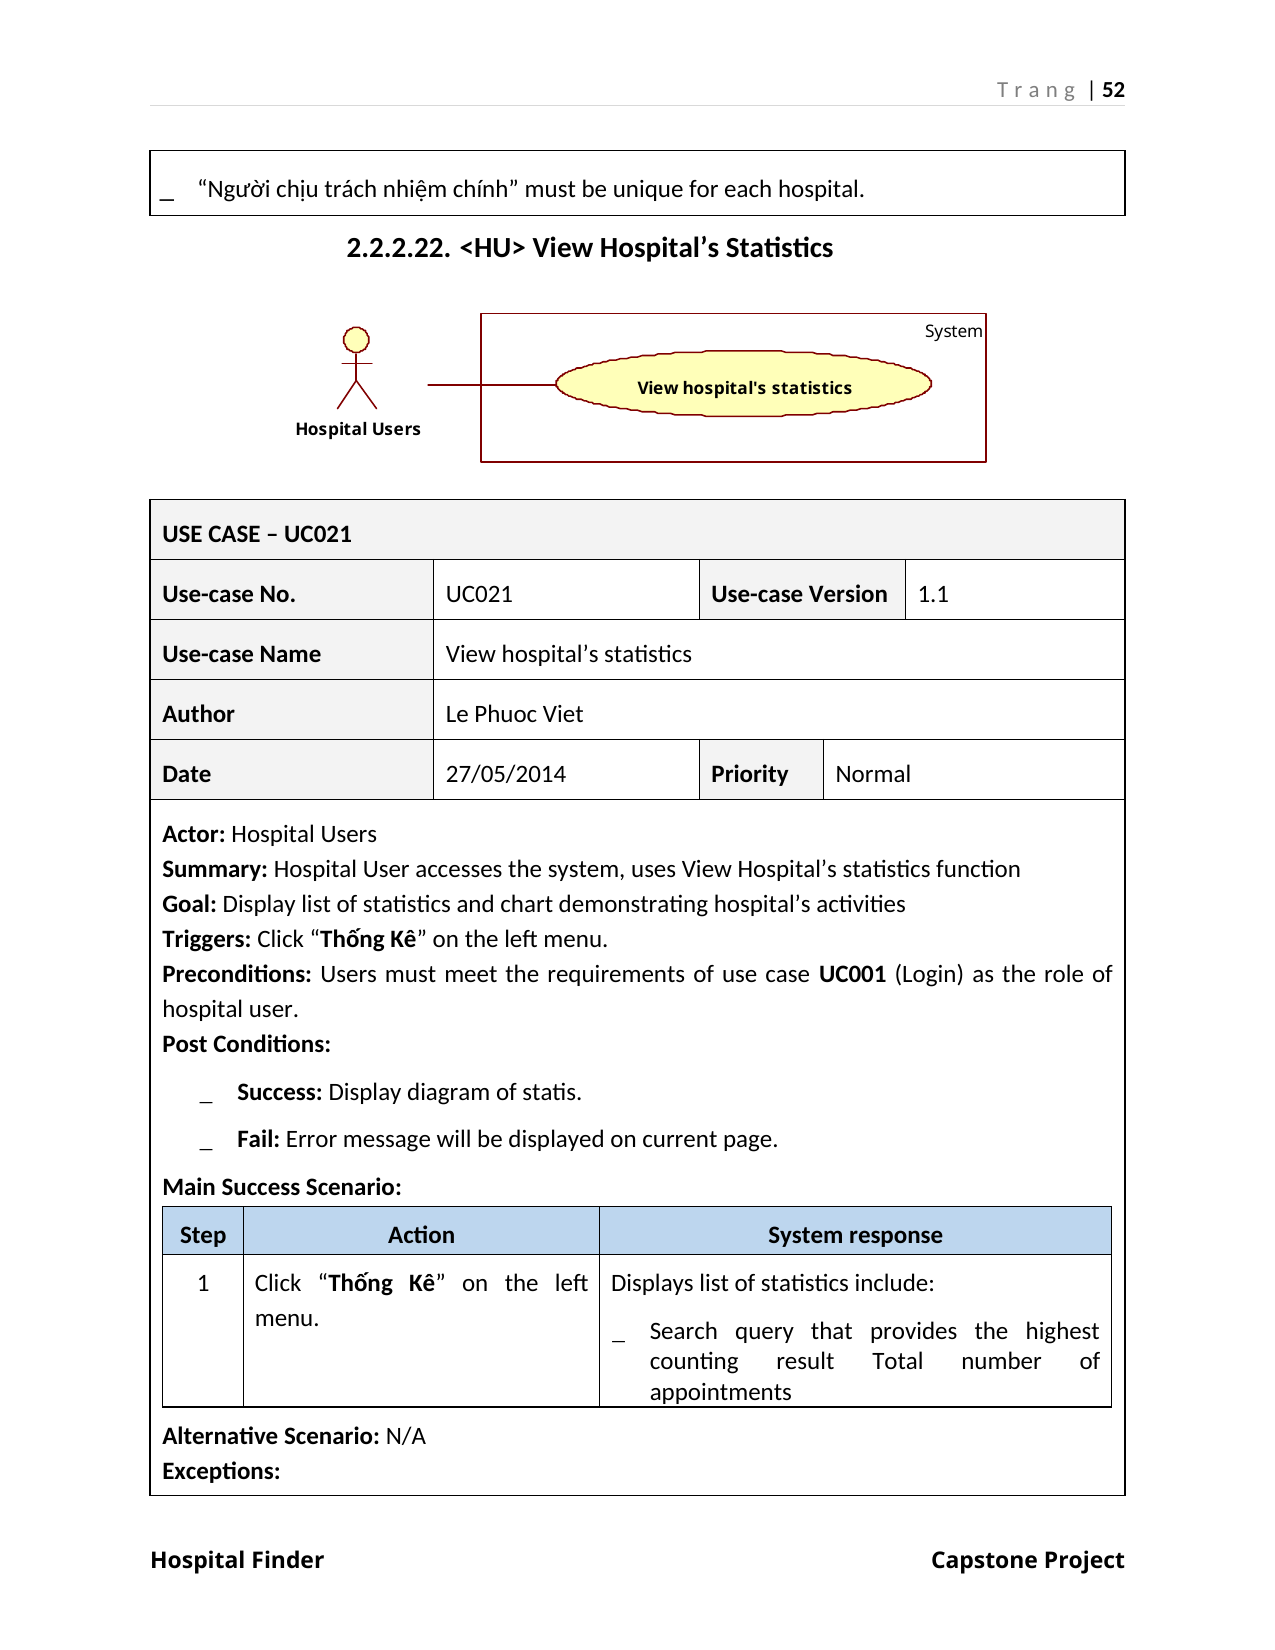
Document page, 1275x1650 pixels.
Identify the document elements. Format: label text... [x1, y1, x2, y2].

table_cell Author [151, 680, 433, 739]
table_cell Date [151, 740, 433, 799]
table_cell Normal [824, 740, 1124, 799]
table_cell View hospital’s statistics [434, 620, 1124, 679]
table_header USE CASE – UC021 [151, 500, 1124, 559]
table_cell Use-case Name [151, 620, 433, 679]
table_cell Priority [700, 740, 823, 799]
table_cell 1.1 [906, 560, 1124, 619]
table_cell UC021 [434, 560, 699, 619]
table_cell Use-case Version [700, 560, 905, 619]
table_cell Use-case No. [151, 560, 433, 619]
list <HU> View Hospital’s Statistics [346, 229, 1125, 264]
table_cell Le Phuoc Viet [434, 680, 1124, 739]
table_cell 27/05/2014 [434, 740, 699, 799]
